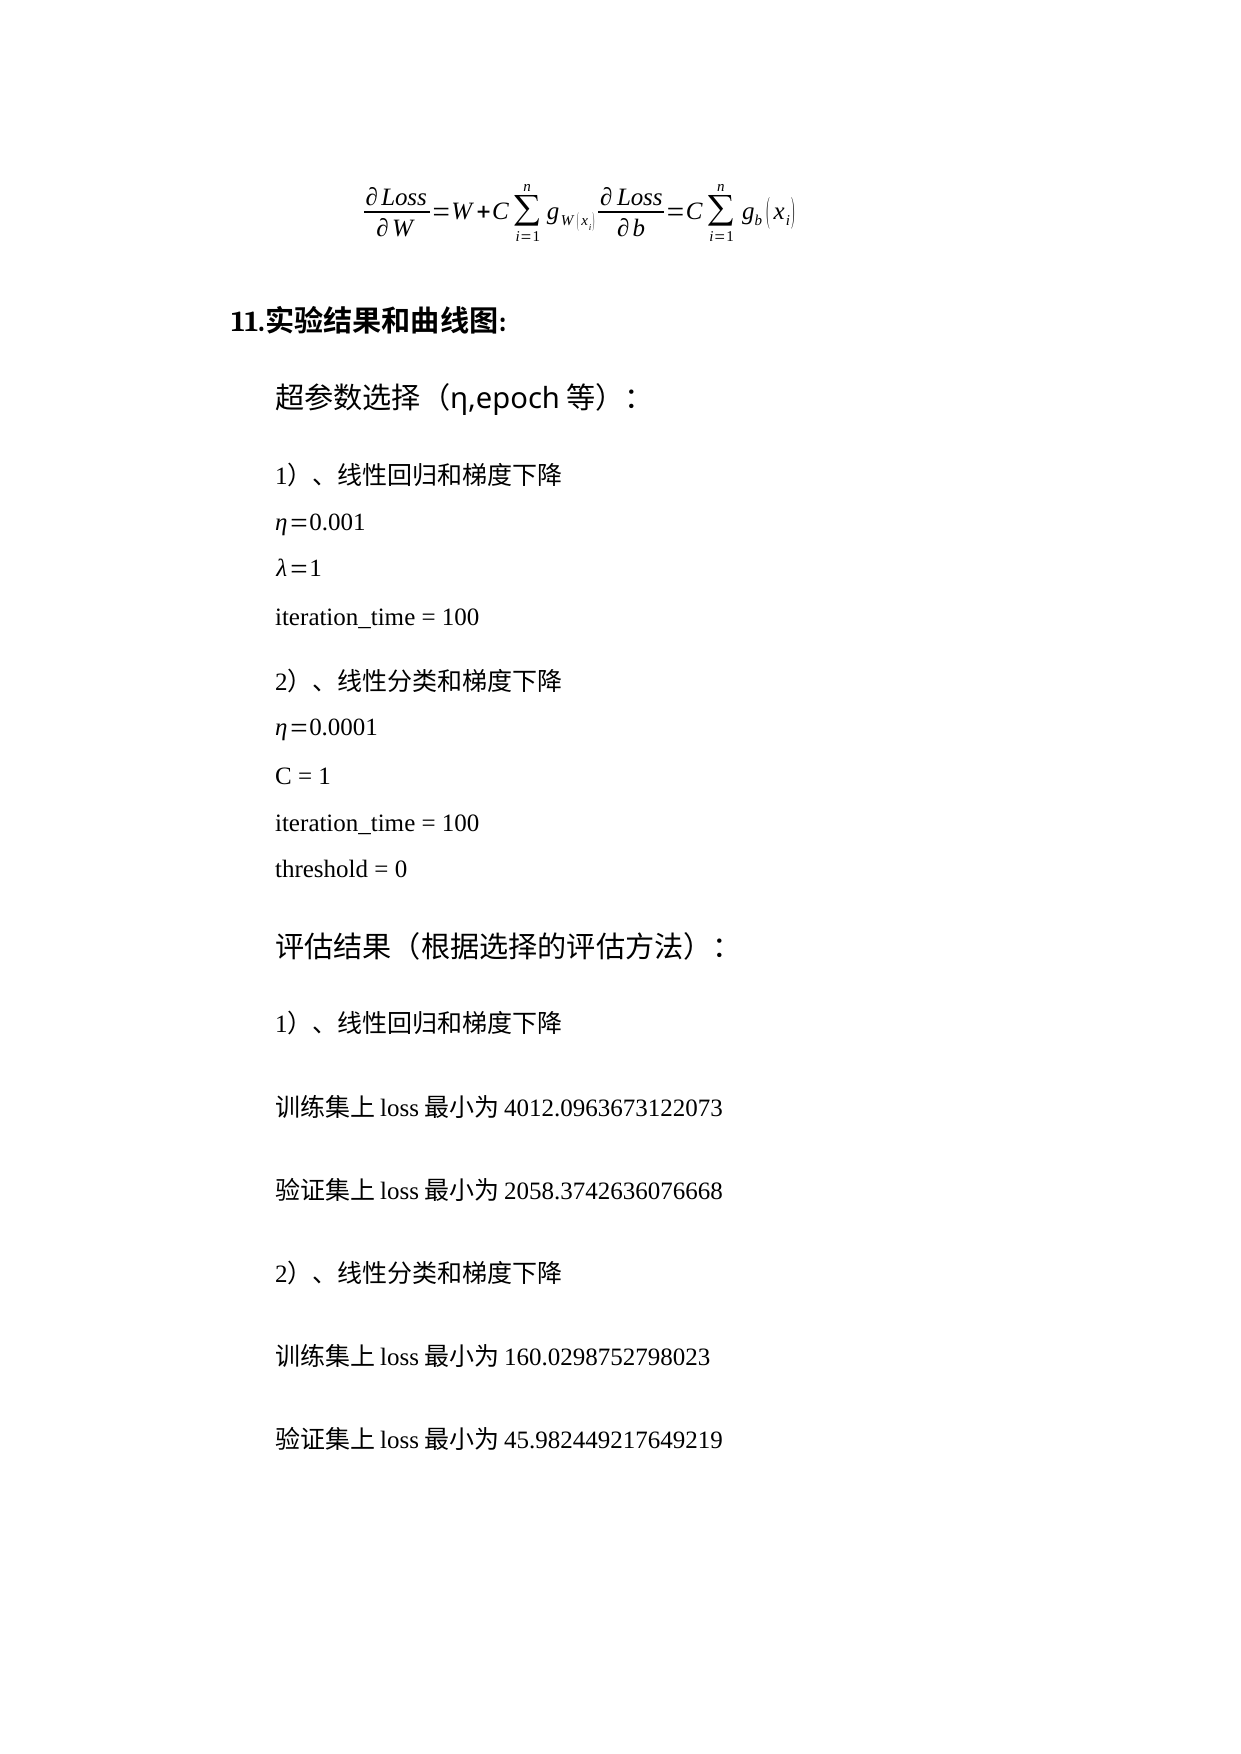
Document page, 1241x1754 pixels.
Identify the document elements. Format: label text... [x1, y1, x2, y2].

subtitle 评估结果（根据选择的评估方法）： [231, 912, 1053, 977]
text 2）、线性分类和梯度下降 [187, 647, 1053, 712]
text C = 1 [187, 759, 1053, 791]
text 验证集上loss最小为2058.3742636076668 [231, 1156, 1053, 1221]
text iteration_time = 100 [187, 806, 1053, 838]
subtitle 超参数选择（η,epoch等）： [231, 364, 1053, 429]
text 1）、线性回归和梯度下降 [187, 989, 1053, 1054]
text iteration_time = 100 [187, 600, 1053, 633]
text 验证集上loss最小为45.982449217649219 [231, 1405, 1053, 1470]
text 1）、线性回归和梯度下降 [187, 441, 1053, 506]
text 训练集上loss最小为160.0298752798023 [231, 1322, 1053, 1387]
text 2）、线性分类和梯度下降 [231, 1239, 1053, 1304]
text 训练集上loss最小为4012.0963673122073 [231, 1073, 1053, 1138]
text threshold = 0 [187, 853, 1053, 885]
subtitle 11.实验结果和曲线图: [187, 286, 1053, 351]
